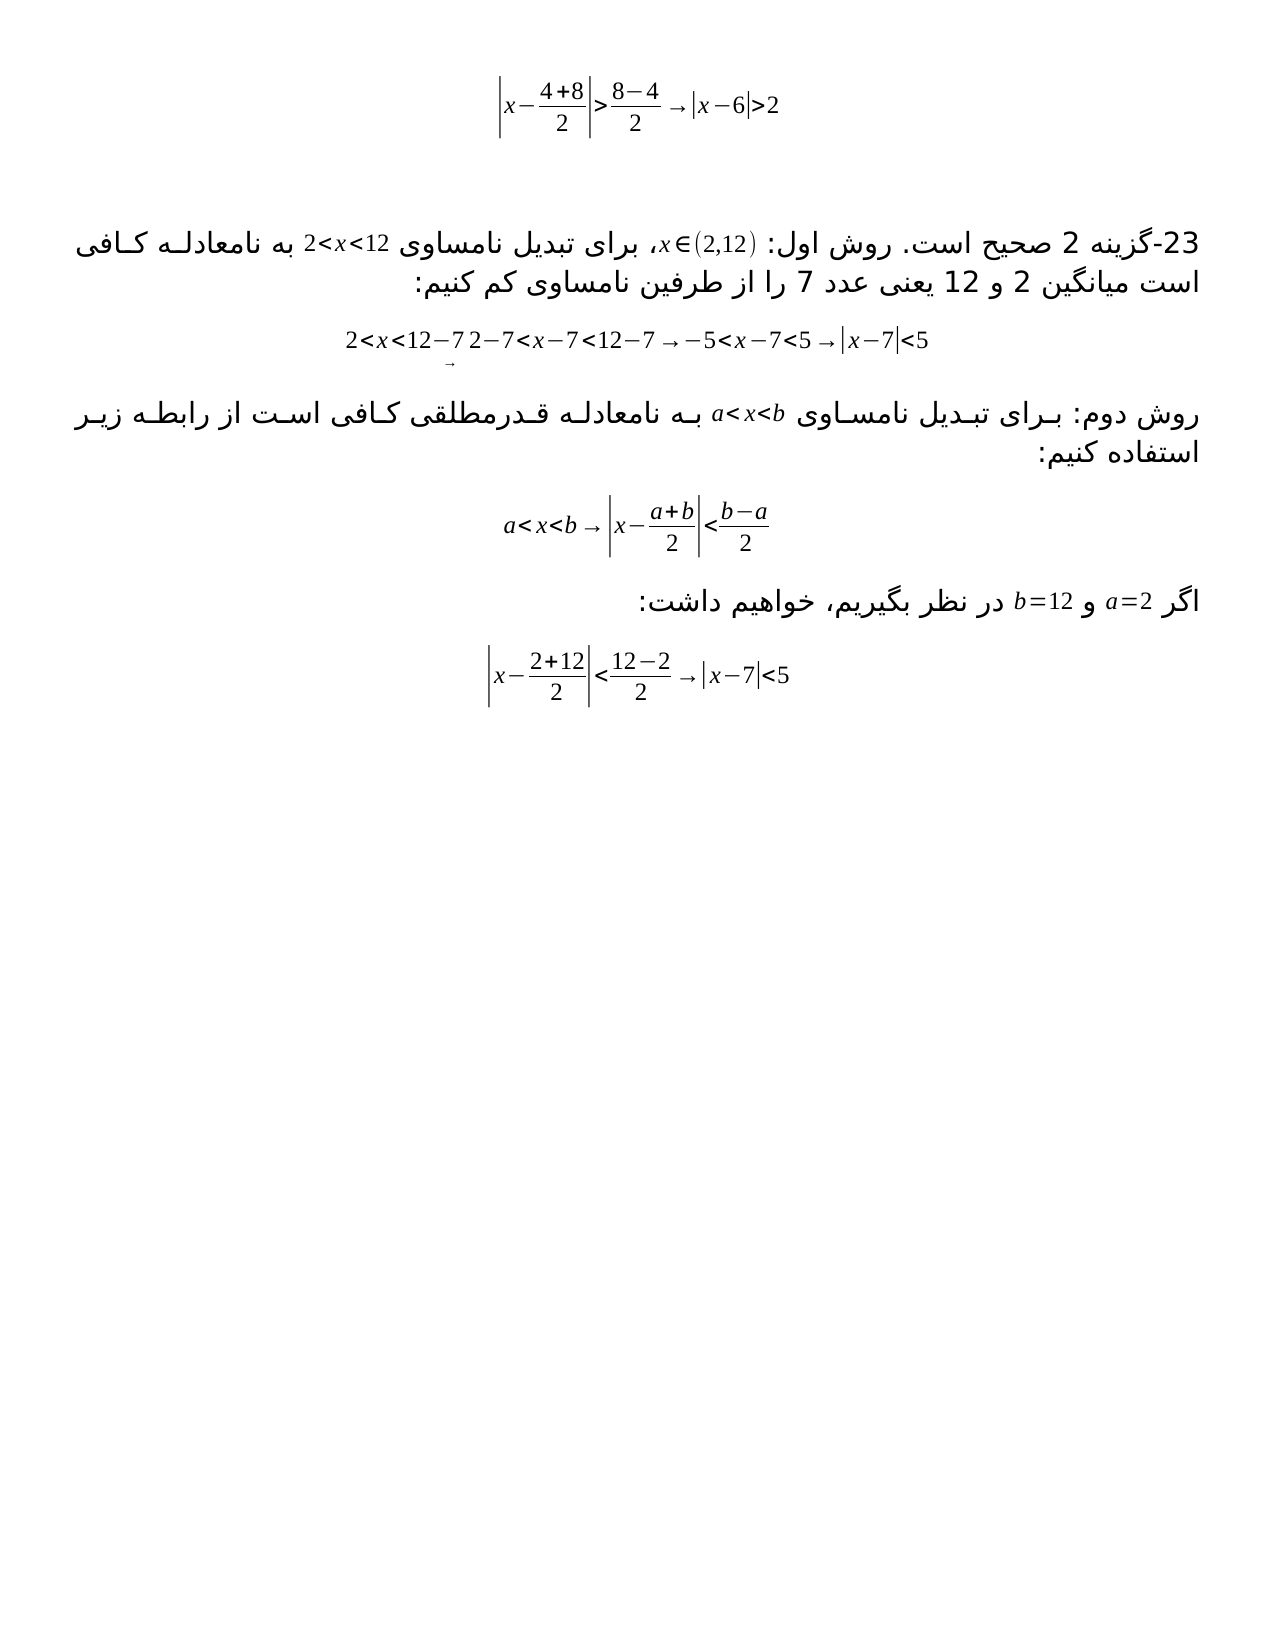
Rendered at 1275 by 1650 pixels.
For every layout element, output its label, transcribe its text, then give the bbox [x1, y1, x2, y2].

text 23-گزینه 2 صحیح است. روش اول: ، برای تبدیل نامساوی به نامعادله کافی است میانگین 2 و 12 یعنی عدد 7 را از طرفین نامساوی کم کنیم: [75, 227, 1200, 299]
text اگر و در نظر بگیریم، خواهیم داشت: [75, 584, 1200, 618]
text روش دوم: برای تبدیل نامساوی به نامعادله قدرمطلقی کافی است از رابطه زیر استفاده کنیم: [75, 396, 1200, 469]
